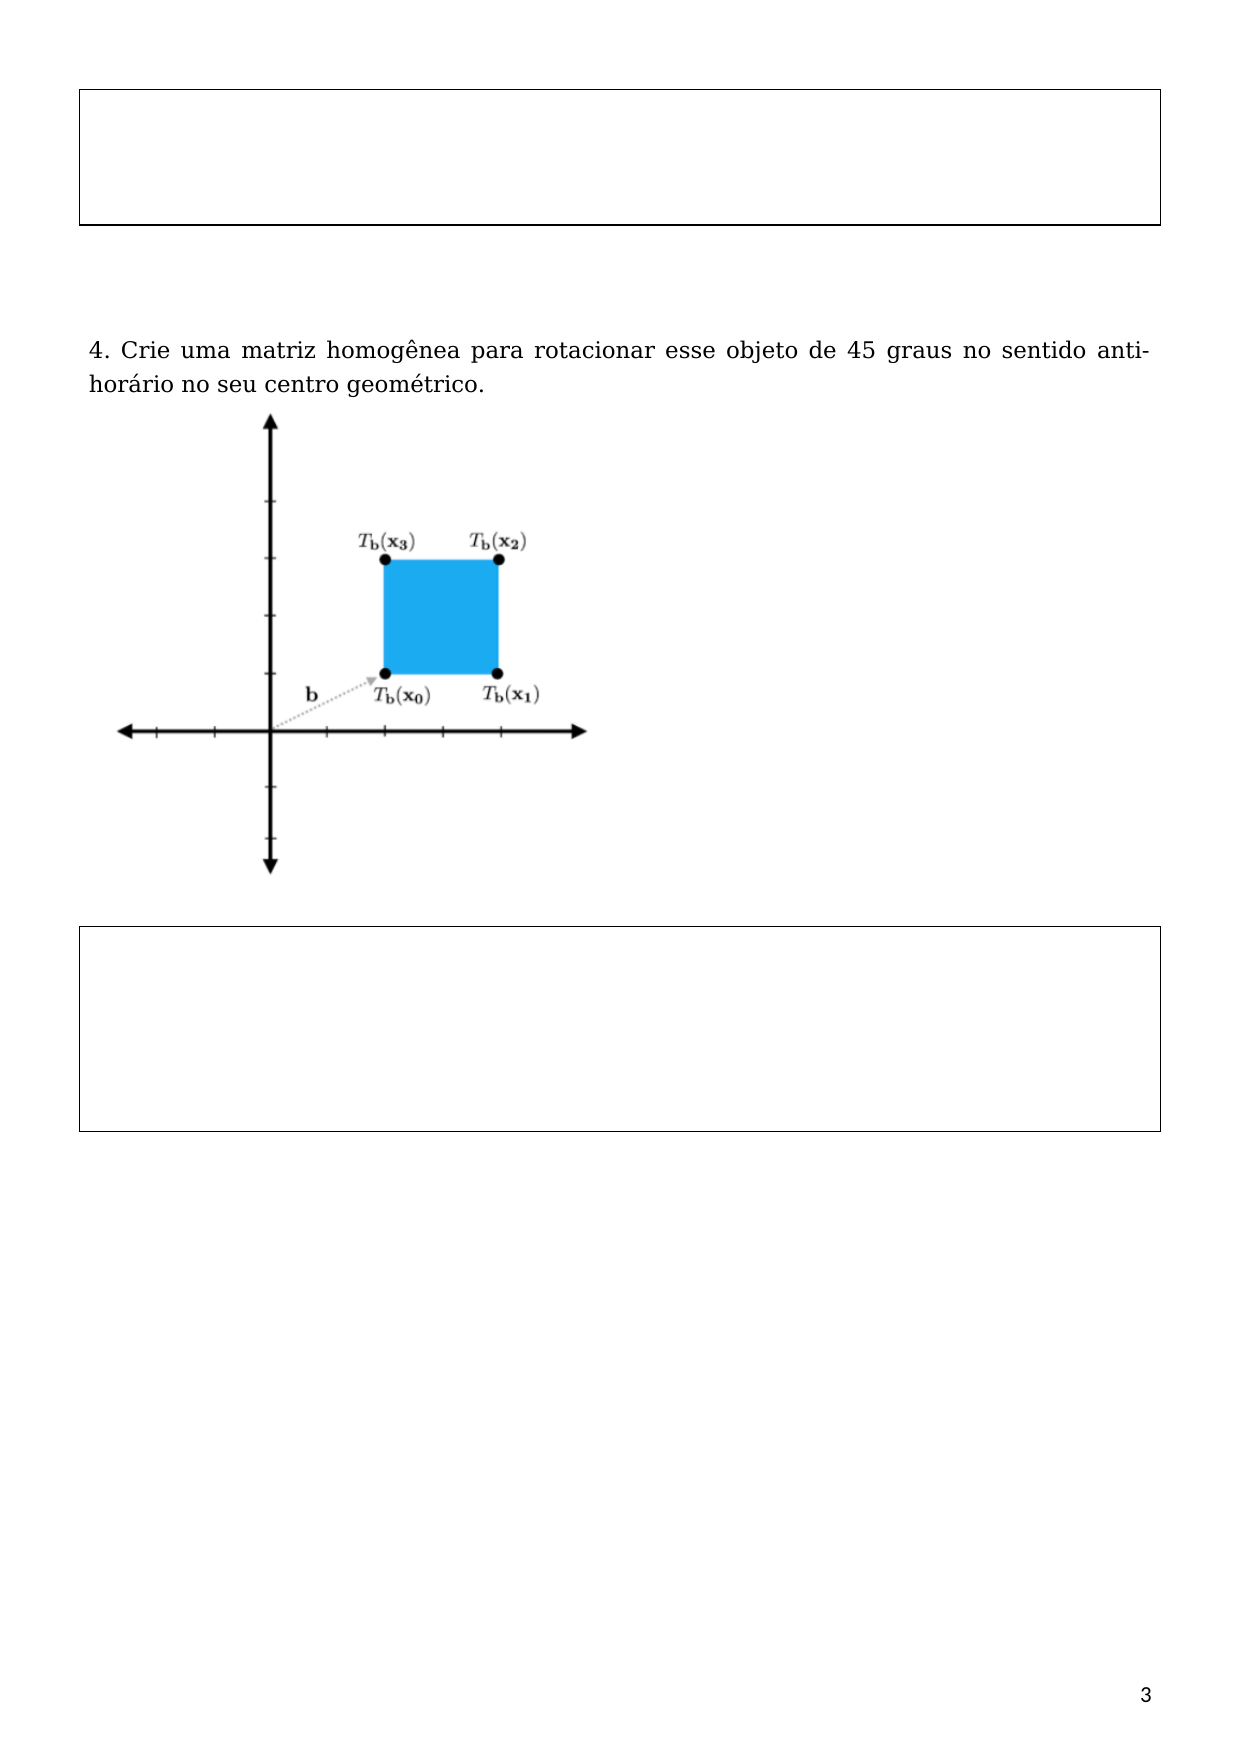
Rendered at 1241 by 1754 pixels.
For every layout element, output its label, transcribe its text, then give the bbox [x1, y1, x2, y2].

text 4. Crie uma matriz homogênea para rotacionar esse objeto de 45 graus no sentido anti-horário no seu centro geométrico. [89, 336, 1152, 397]
picture [88, 404, 603, 885]
